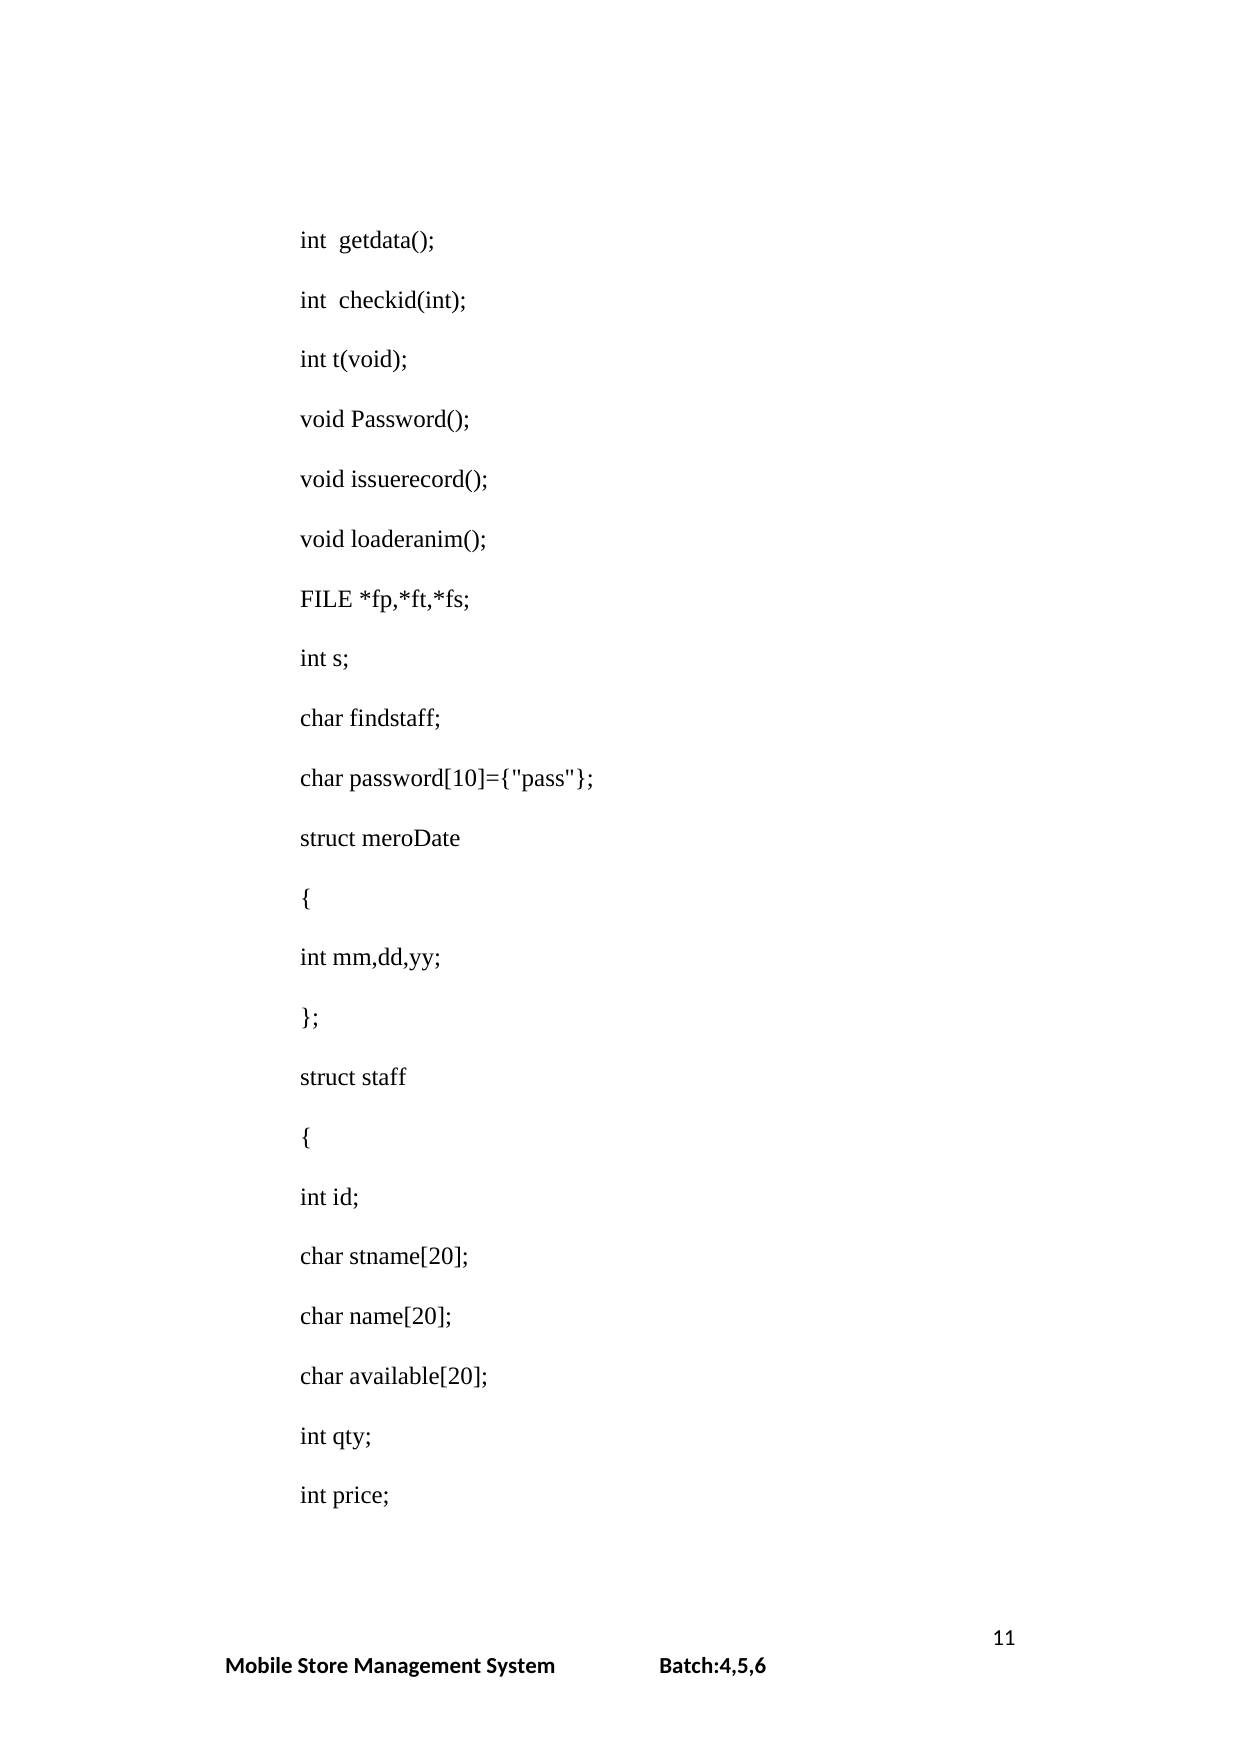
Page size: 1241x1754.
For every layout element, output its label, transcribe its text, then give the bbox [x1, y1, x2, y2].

text struct meroDate [300, 823, 1015, 852]
text int t(void); [300, 344, 1015, 373]
text int qty; [300, 1421, 1015, 1449]
text void loaderanim(); [300, 524, 1015, 553]
text void issuerecord(); [300, 464, 1015, 493]
text char available[20]; [300, 1361, 1015, 1390]
text char findstaff; [300, 703, 1015, 732]
text int checkid(int); [300, 285, 1015, 313]
text int price; [300, 1481, 1015, 1509]
text { [300, 1122, 1015, 1151]
text char name[20]; [300, 1301, 1015, 1330]
text { [300, 883, 1015, 911]
text FILE *fp,*ft,*fs; [300, 584, 1015, 612]
text }; [300, 1002, 1015, 1031]
text void Password(); [300, 404, 1015, 433]
text struct staff [300, 1062, 1015, 1091]
text int id; [300, 1182, 1015, 1210]
text int mm,dd,yy; [300, 942, 1015, 971]
text char stname[20]; [300, 1241, 1015, 1270]
text char password[10]={"pass"}; [300, 763, 1015, 792]
text int getdata(); [300, 225, 1015, 254]
text int s; [300, 643, 1015, 672]
